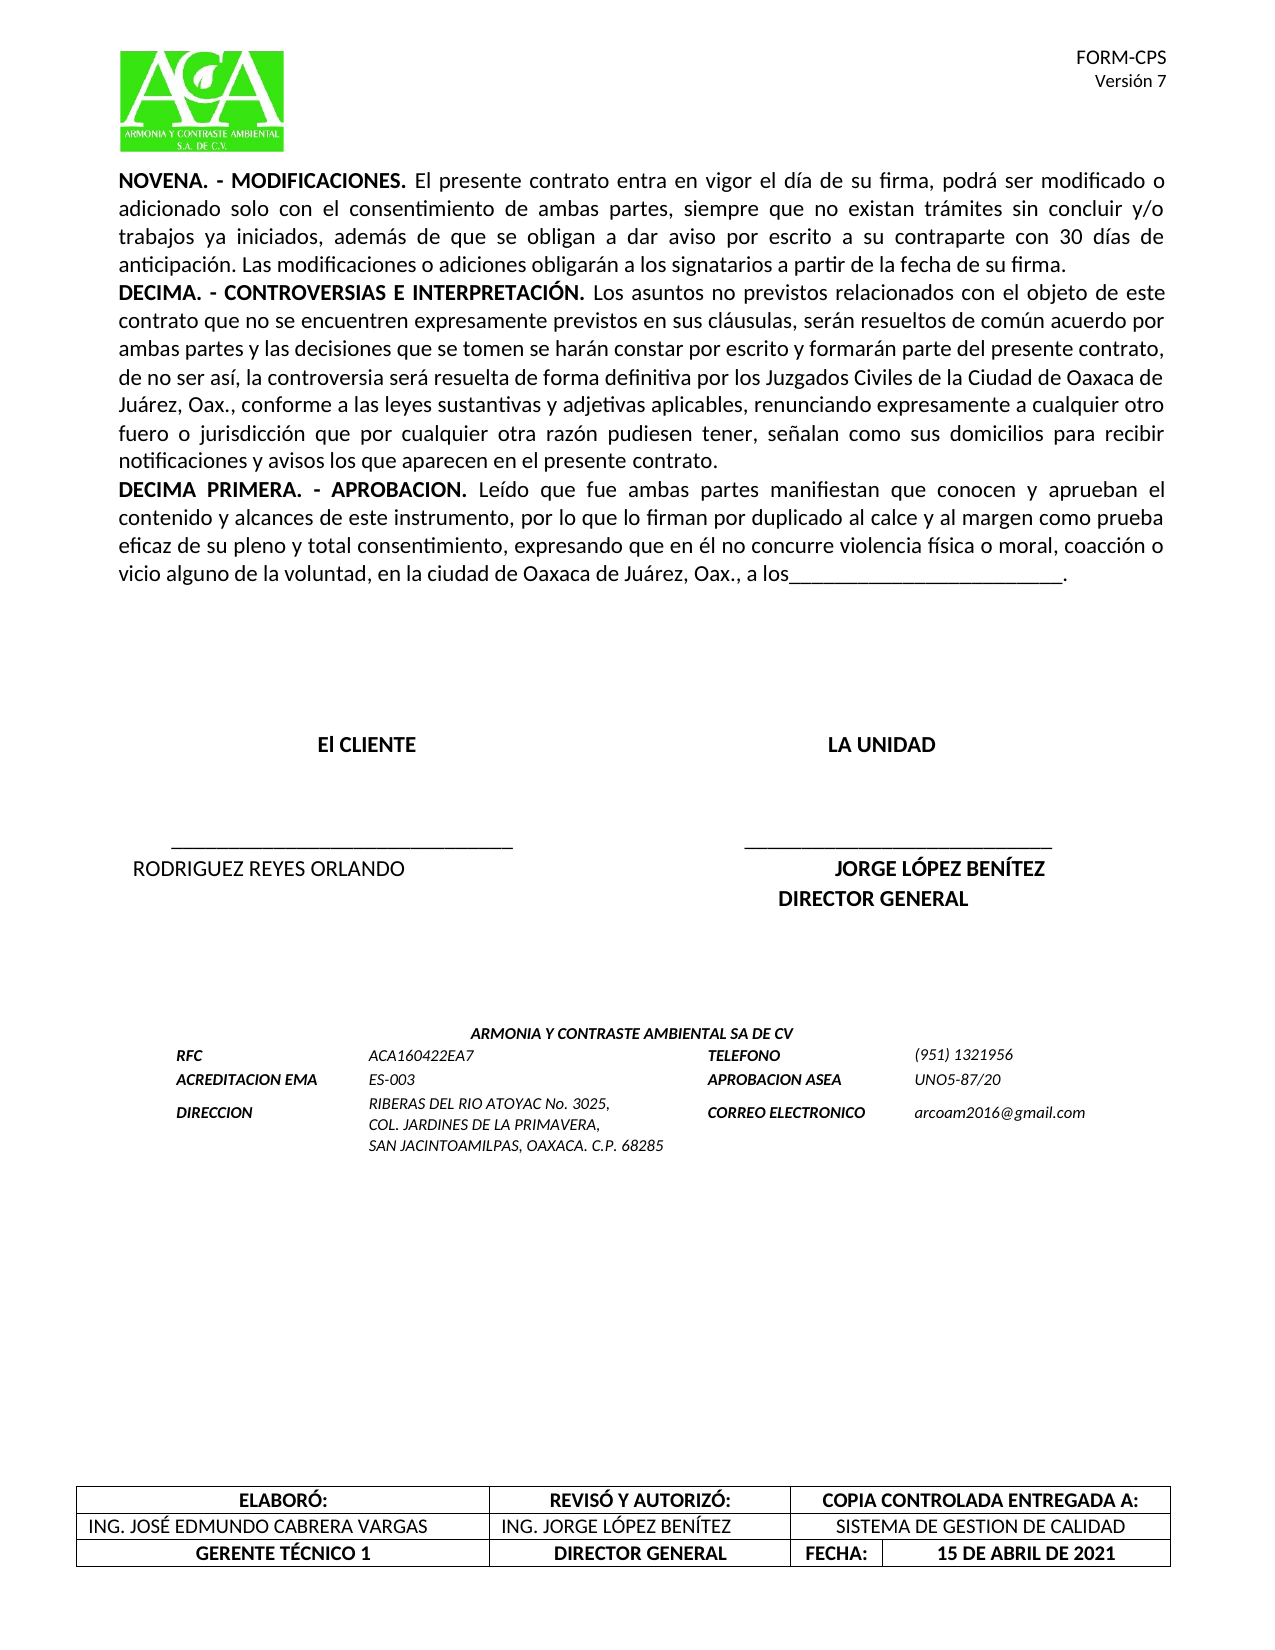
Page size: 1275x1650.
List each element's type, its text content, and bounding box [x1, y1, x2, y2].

table_cell CORREO ELECTRONICO [688, 1092, 900, 1155]
table_header ARMONIA Y CONTRASTE AMBIENTAL SA DE CV [155, 913, 1139, 1043]
text RODRIGUEZ REYES ORLANDO JORGE LÓPEZ BENÍTEZ [89, 852, 1074, 882]
table_cell RIBERAS DEL RIO ATOYAC No. 3025, COL. JARDINES DE LA PRIMAVERA, SAN JACINTOAMILPAS, OAXACA. C.P. 68285 [352, 1092, 688, 1155]
table_cell RFC [155, 1043, 352, 1068]
text El CLIENTE LA UNIDAD [89, 730, 1166, 758]
table_cell arcoam2016@gmail.com [900, 1092, 1139, 1155]
table_cell ES-003 [352, 1069, 688, 1092]
text DECIMA. - CONTROVERSIAS E INTERPRETACIÓN. Los asuntos no previstos relacionados con el objeto de este contrato que no se encuentren expresamente previstos en sus cláusulas, serán resueltos de común acuerdo por ambas partes y las decisiones que se tomen se harán constar por escrito y formarán parte del presente contrato, de no ser así, la controversia será resuelta de forma definitiva por los Juzgados Civiles de la Ciudad de Oaxaca de Juárez, Oax., conforme a las leyes sustantivas y adjetivas aplicables, renunciando expresamente a cualquier otro fuero o jurisdicción que por cualquier otra razón pudiesen tener, señalan como sus domicilios para recibir notificaciones y avisos los que aparecen en el presente contrato. [118, 278, 1166, 475]
table_cell TELEFONO [688, 1043, 900, 1068]
text DIRECTOR GENERAL [752, 882, 1074, 913]
table_cell UNO5-87/20 [900, 1069, 1139, 1092]
table_cell ACREDITACION EMA [155, 1069, 352, 1092]
picture [120, 51, 284, 152]
table_cell (951) 1321956 [900, 1043, 1139, 1068]
text ______________________________ ___________________________ [89, 824, 1166, 852]
table_cell ACA160422EA7 [352, 1043, 688, 1068]
table_cell APROBACION ASEA [688, 1069, 900, 1092]
table_cell DIRECCION [155, 1092, 352, 1155]
text DECIMA PRIMERA. - APROBACION. Leído que fue ambas partes manifiestan que conocen y aprueban el contenido y alcances de este instrumento, por lo que lo firman por duplicado al calce y al margen como prueba eficaz de su pleno y total consentimiento, expresando que en él no concurre violencia física o moral, coacción o vicio alguno de la voluntad, en la ciudad de Oaxaca de Juárez, Oax., a los________________________. [118, 475, 1166, 587]
text NOVENA. - MODIFICACIONES. El presente contrato entra en vigor el día de su firma, podrá ser modificado o adicionado solo con el consentimiento de ambas partes, siempre que no existan trámites sin concluir y/o trabajos ya iniciados, además de que se obligan a dar aviso por escrito a su contraparte con 30 días de anticipación. Las modificaciones o adiciones obligarán a los signatarios a partir de la fecha de su firma. [118, 166, 1166, 278]
